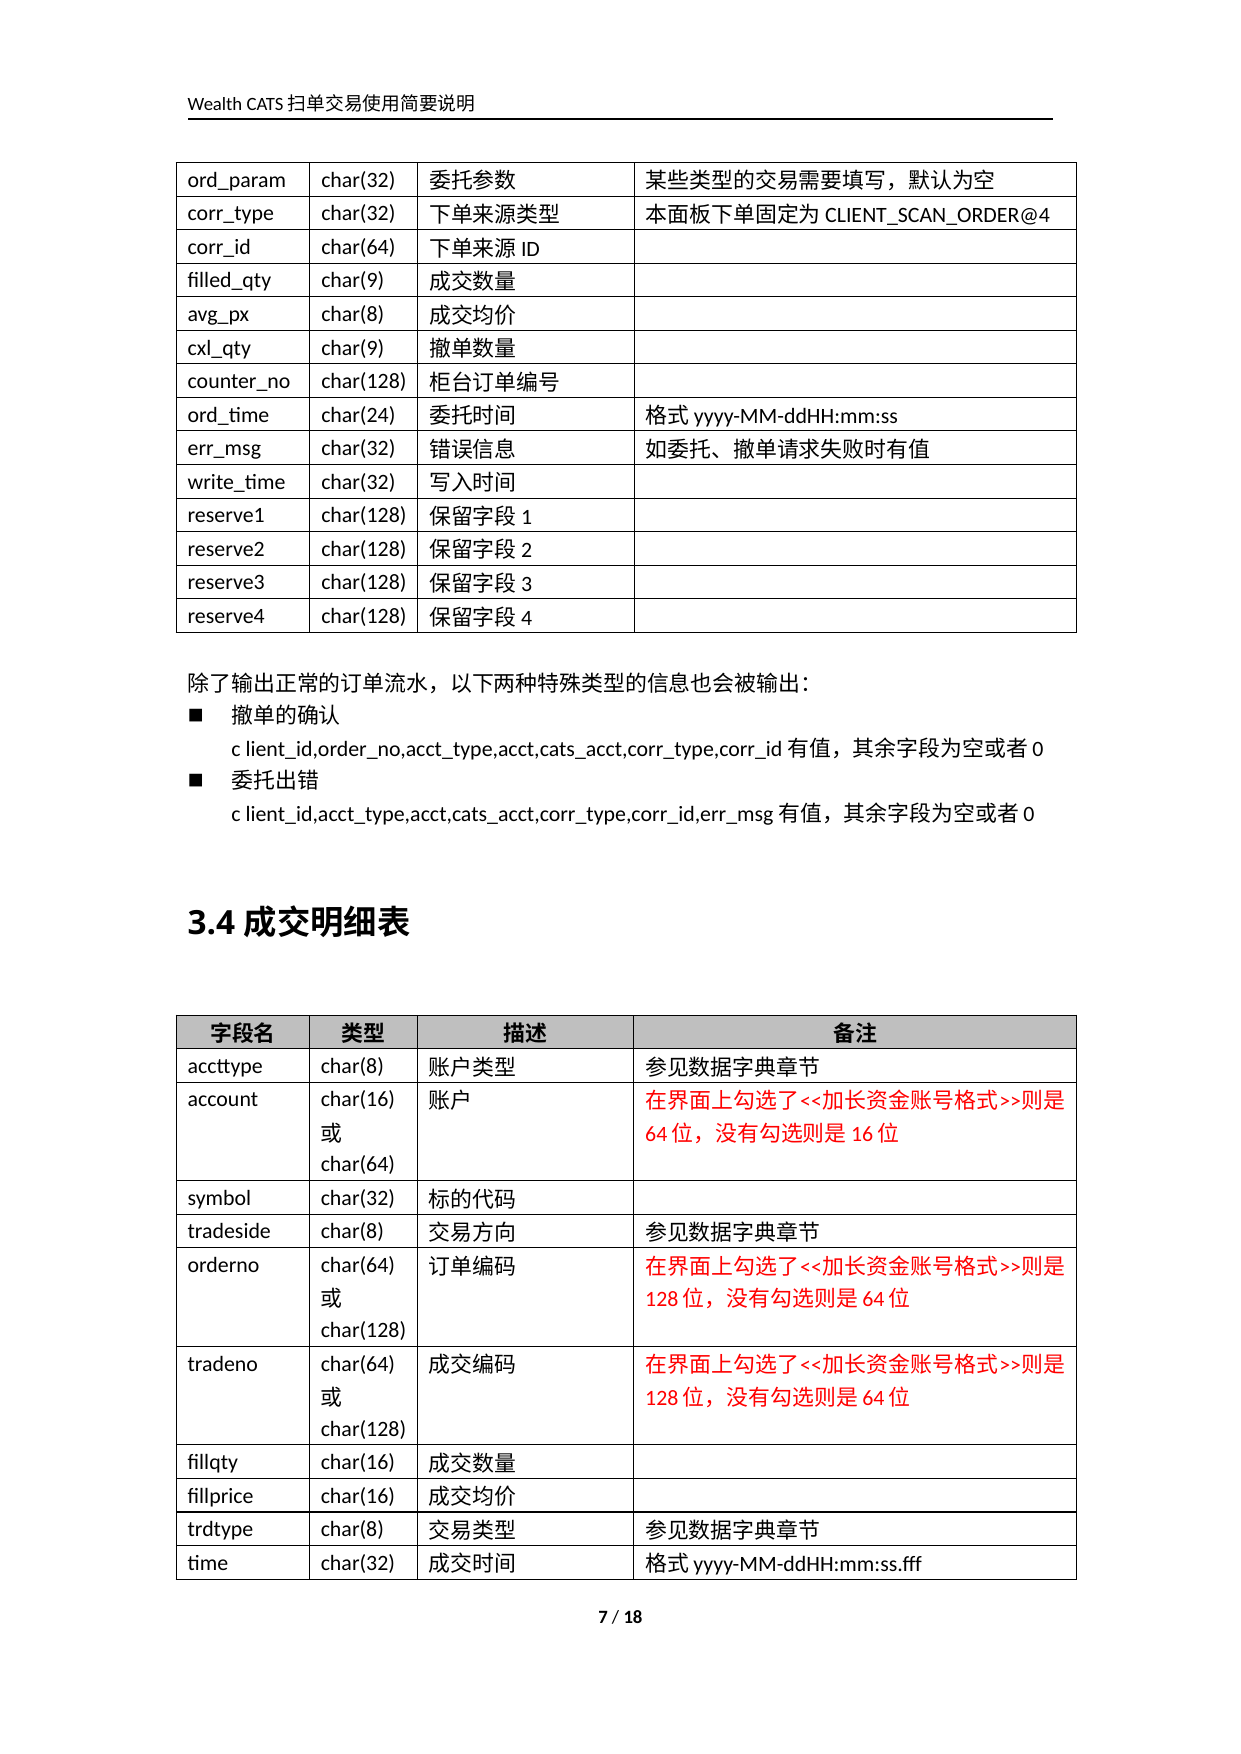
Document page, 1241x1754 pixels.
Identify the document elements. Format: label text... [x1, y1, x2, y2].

table_cell [634, 1445, 1076, 1478]
table_cell cxl_qty [177, 331, 309, 363]
table_cell [634, 1181, 1076, 1214]
table_cell 格式yyyy-MM-ddHH:mm:ss.fff [634, 1546, 1076, 1578]
table_cell char(9) [310, 264, 417, 296]
table_cell 本面板下单固定为CLIENT_SCAN_ORDER@4 [635, 197, 1076, 229]
list 委托出错 [187, 763, 1053, 795]
table_cell 在界面上勾选了<<加长资金账号格式>>则是64位，没有勾选则是16位 [634, 1083, 1076, 1180]
table_cell time [177, 1546, 309, 1578]
table_cell accttype [177, 1049, 309, 1082]
table_header 备注 [634, 1016, 1076, 1048]
text 除了输出正常的订单流水，以下两种特殊类型的信息也会被输出： [187, 665, 1053, 698]
table_cell [635, 297, 1076, 330]
table_cell char(8) [310, 1513, 417, 1545]
table_cell char(16) [310, 1445, 417, 1478]
table_cell char(128) [310, 532, 417, 564]
table_cell fillprice [177, 1479, 309, 1511]
table_header 描述 [418, 1016, 633, 1048]
table_cell char(32) [310, 197, 417, 229]
table_cell 如委托、撤单请求失败时有值 [635, 431, 1076, 464]
table_cell 保留字段4 [418, 599, 634, 632]
table_cell char(128) [310, 566, 417, 598]
table_cell reserve4 [177, 599, 309, 632]
table_cell 标的代码 [418, 1181, 633, 1214]
table_cell char(64) [310, 230, 417, 263]
table_cell char(32) [310, 431, 417, 464]
table_cell 交易方向 [418, 1215, 633, 1247]
table_cell 账户类型 [418, 1049, 633, 1082]
table_cell 参见数据字典章节 [634, 1513, 1076, 1545]
table_cell [635, 230, 1076, 263]
table_cell 下单来源ID [418, 230, 634, 263]
table_cell tradeno [177, 1347, 309, 1444]
table_cell 委托时间 [418, 398, 634, 430]
table_cell 写入时间 [418, 465, 634, 497]
table_cell [635, 331, 1076, 363]
table_cell 错误信息 [418, 431, 634, 464]
table_cell char(16) [310, 1479, 417, 1511]
table_cell char(16)或char(64) [310, 1083, 417, 1180]
list 撤单的确认 [187, 698, 1053, 730]
table_cell reserve1 [177, 499, 309, 531]
table_cell 撤单数量 [418, 331, 634, 363]
table_cell char(32) [310, 163, 417, 196]
table_cell char(8) [310, 1049, 417, 1082]
table_cell 下单来源类型 [418, 197, 634, 229]
table_cell account [177, 1083, 309, 1180]
table_cell [635, 465, 1076, 497]
table_cell 账户 [418, 1083, 633, 1180]
table_cell char(128) [310, 364, 417, 397]
table_cell char(64)或char(128) [310, 1347, 417, 1444]
table_cell 参见数据字典章节 [634, 1215, 1076, 1247]
table_cell char(32) [310, 465, 417, 497]
table_cell orderno [177, 1248, 309, 1346]
table_cell [635, 599, 1076, 632]
table_cell 在界面上勾选了<<加长资金账号格式>>则是128位，没有勾选则是64位 [634, 1347, 1076, 1444]
table_cell [635, 264, 1076, 296]
table_cell avg_px [177, 297, 309, 330]
table_cell [634, 1479, 1076, 1511]
table_cell 格式yyyy-MM-ddHH:mm:ss [635, 398, 1076, 430]
table_cell ord_param [177, 163, 309, 196]
table_cell tradeside [177, 1215, 309, 1247]
table_cell 交易类型 [418, 1513, 633, 1545]
table_cell 成交时间 [418, 1546, 633, 1578]
table_cell 保留字段3 [418, 566, 634, 598]
table_header 类型 [310, 1016, 417, 1048]
table_cell char(9) [310, 331, 417, 363]
table_cell 成交数量 [418, 1445, 633, 1478]
table_cell reserve3 [177, 566, 309, 598]
table_cell 成交均价 [418, 297, 634, 330]
table_cell 订单编码 [418, 1248, 633, 1346]
table_cell write_time [177, 465, 309, 497]
table_cell char(8) [310, 1215, 417, 1247]
table_cell [635, 499, 1076, 531]
table_cell reserve2 [177, 532, 309, 564]
table_cell char(8) [310, 297, 417, 330]
table_header 字段名 [177, 1016, 309, 1048]
table_cell 保留字段2 [418, 532, 634, 564]
subtitle 3.4 成交明细表 [187, 887, 1053, 952]
table_cell 柜台订单编号 [418, 364, 634, 397]
table_cell 某些类型的交易需要填写，默认为空 [635, 163, 1076, 196]
table_cell [635, 566, 1076, 598]
table_cell filled_qty [177, 264, 309, 296]
table_cell err_msg [177, 431, 309, 464]
table_cell 委托参数 [418, 163, 634, 196]
table_cell 成交均价 [418, 1479, 633, 1511]
table_cell char(32) [310, 1546, 417, 1578]
table_cell corr_type [177, 197, 309, 229]
table_cell ord_time [177, 398, 309, 430]
table_cell 在界面上勾选了<<加长资金账号格式>>则是128位，没有勾选则是64位 [634, 1248, 1076, 1346]
table_cell char(128) [310, 499, 417, 531]
text c lient_id,acct_type,acct,cats_acct,corr_type,corr_id,err_msg有值，其余字段为空或者0 [231, 795, 1053, 828]
table_cell fillqty [177, 1445, 309, 1478]
table_cell 保留字段1 [418, 499, 634, 531]
table_cell [635, 532, 1076, 564]
table_cell char(128) [310, 599, 417, 632]
table_cell char(24) [310, 398, 417, 430]
table_cell 参见数据字典章节 [634, 1049, 1076, 1082]
table_cell counter_no [177, 364, 309, 397]
table_cell 成交编码 [418, 1347, 633, 1444]
table_cell [635, 364, 1076, 397]
table_cell corr_id [177, 230, 309, 263]
table_cell trdtype [177, 1513, 309, 1545]
table_cell char(64)或char(128) [310, 1248, 417, 1346]
table_cell char(32) [310, 1181, 417, 1214]
table_cell symbol [177, 1181, 309, 1214]
list c lient_id,order_no,acct_type,acct,cats_acct,corr_type,corr_id有值，其余字段为空或者0 [231, 730, 1053, 763]
table_cell 成交数量 [418, 264, 634, 296]
